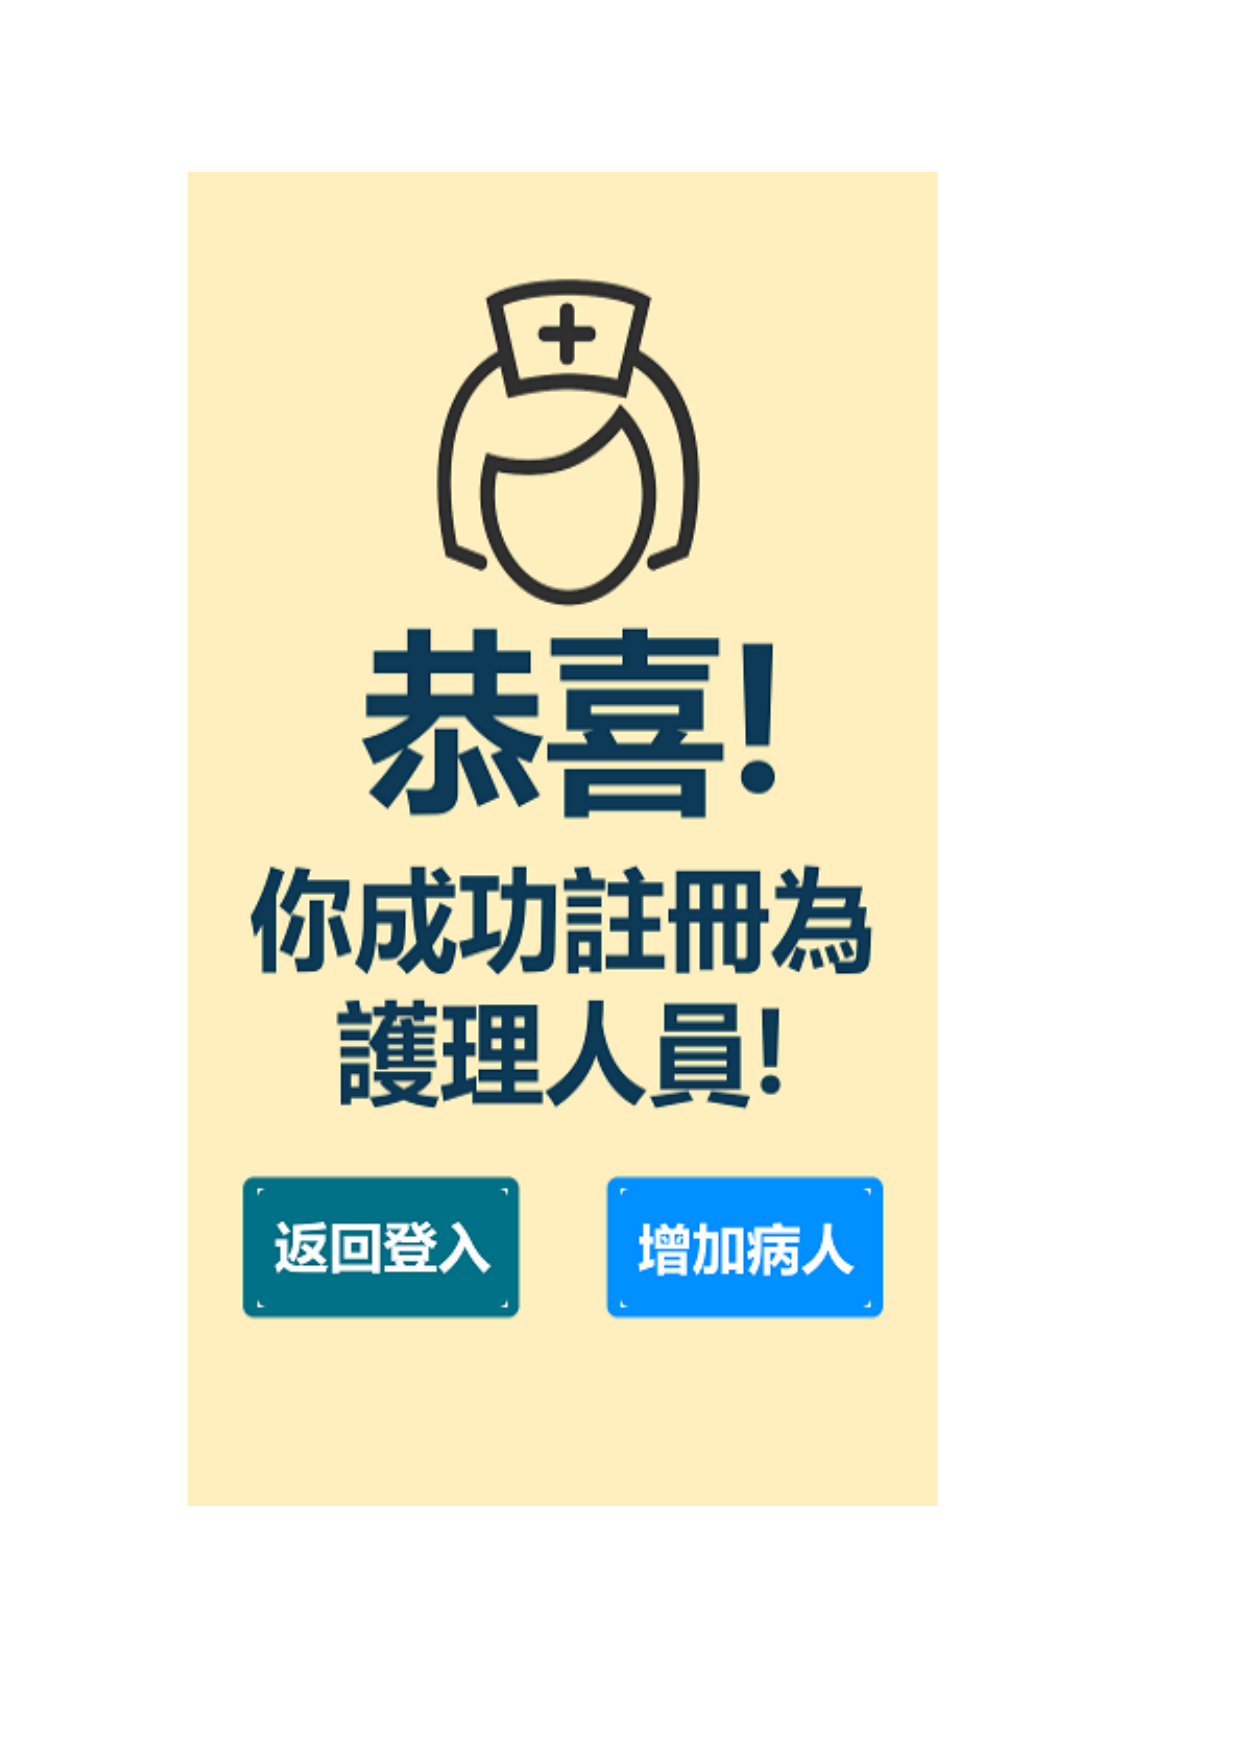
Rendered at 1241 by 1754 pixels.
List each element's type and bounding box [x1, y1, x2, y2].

picture [187, 172, 938, 1506]
